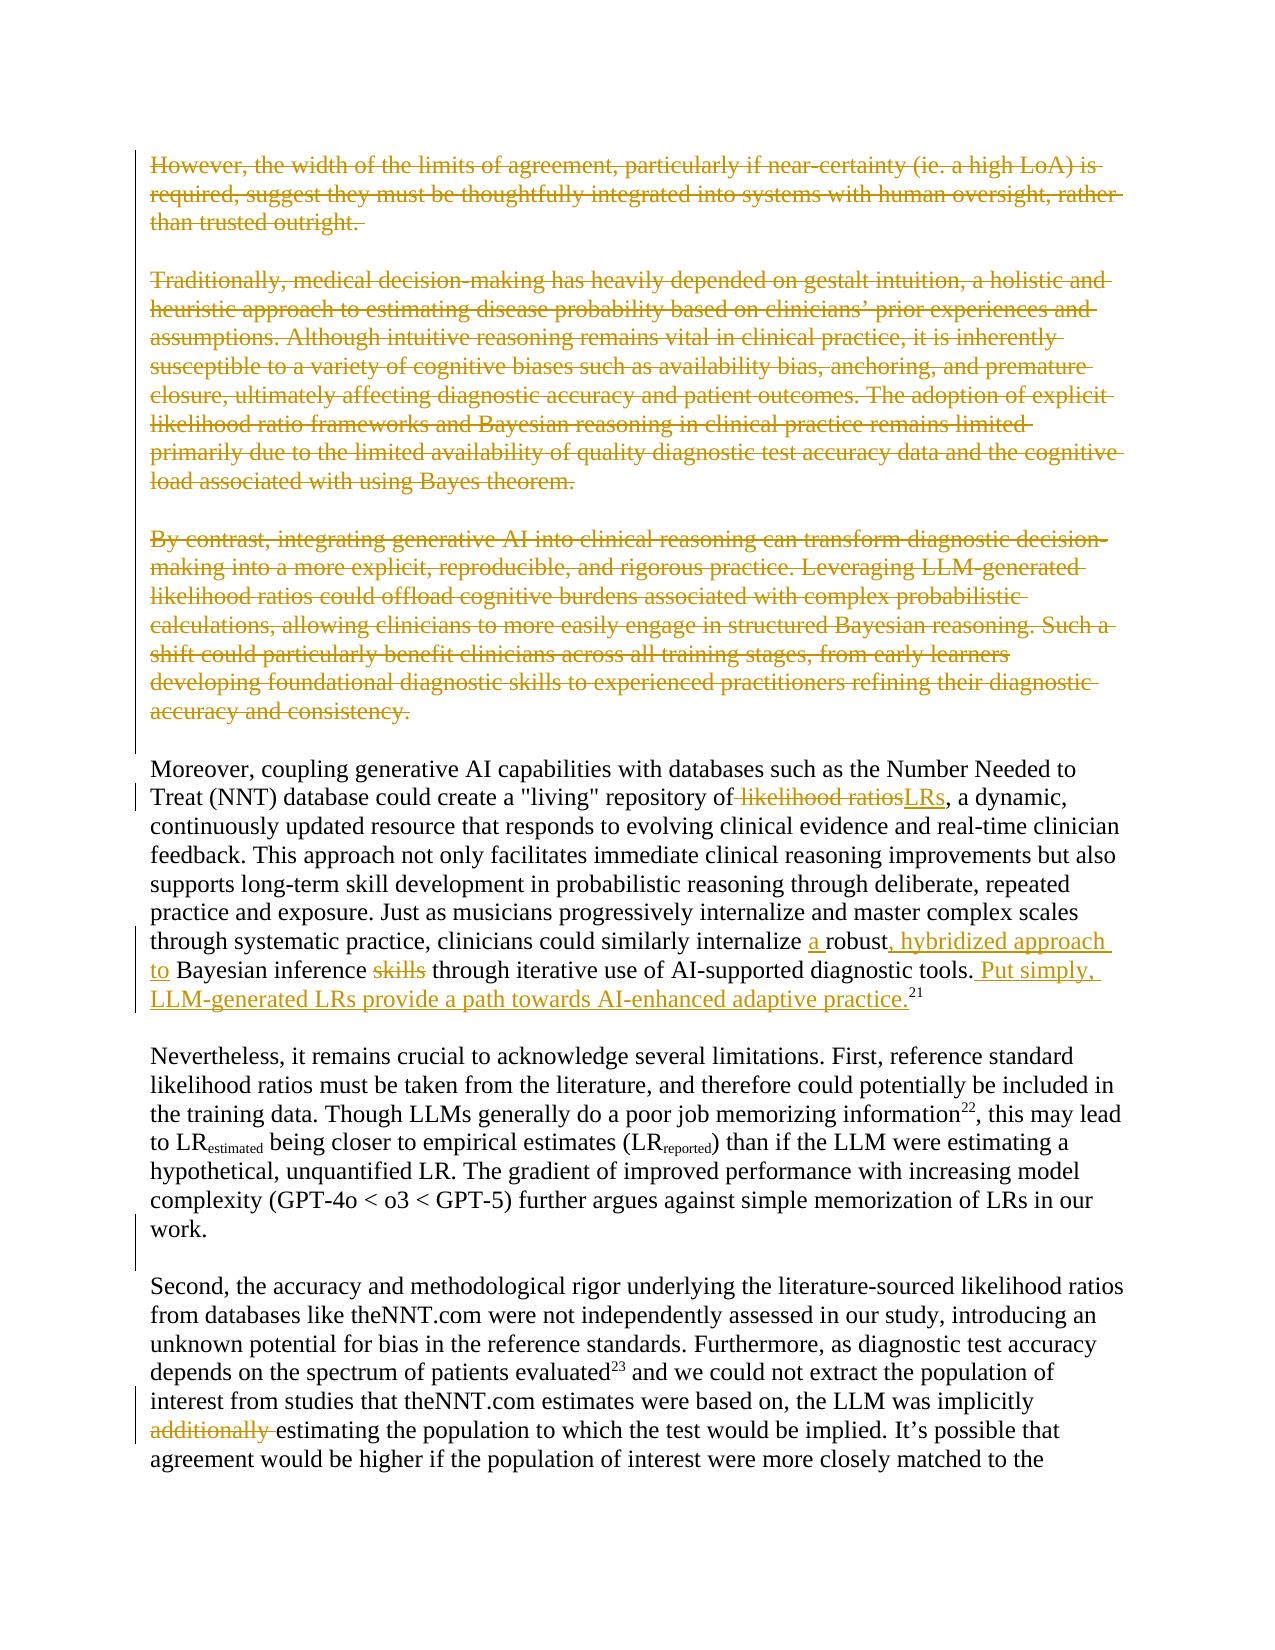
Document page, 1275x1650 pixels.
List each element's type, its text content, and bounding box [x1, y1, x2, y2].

text Moreover, coupling generative AI capabilities with databases such as the Number Needed to Treat (NNT) database could create a "living" repository of, a dynamic, continuously updated resource that responds to evolving clinical evidence and real-time clinician feedback. This approach not only facilitates immediate clinical reasoning improvements but also supports long-term skill development in probabilistic reasoning through deliberate, repeated practice and exposure. Just as musicians progressively internalize and master complex scales through systematic practice, clinicians could similarly internalize robust Bayesian inference through iterative use of AI-supported diagnostic tools.21 [150, 754, 1125, 1012]
text Nevertheless, it remains crucial to acknowledge several limitations. First, reference standard likelihood ratios must be taken from the literature, and therefore could potentially be included in the training data. Though LLMs generally do a poor job memorizing information22, this may lead to LRestimated being closer to empirical estimates (LRreported) than if the LLM were estimating a hypothetical, unquantified LR. The gradient of improved performance with increasing model complexity (GPT-4o < o3 < GPT-5) further argues against simple memorization of LRs in our work. [150, 1041, 1125, 1242]
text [150, 1271, 1125, 1472]
